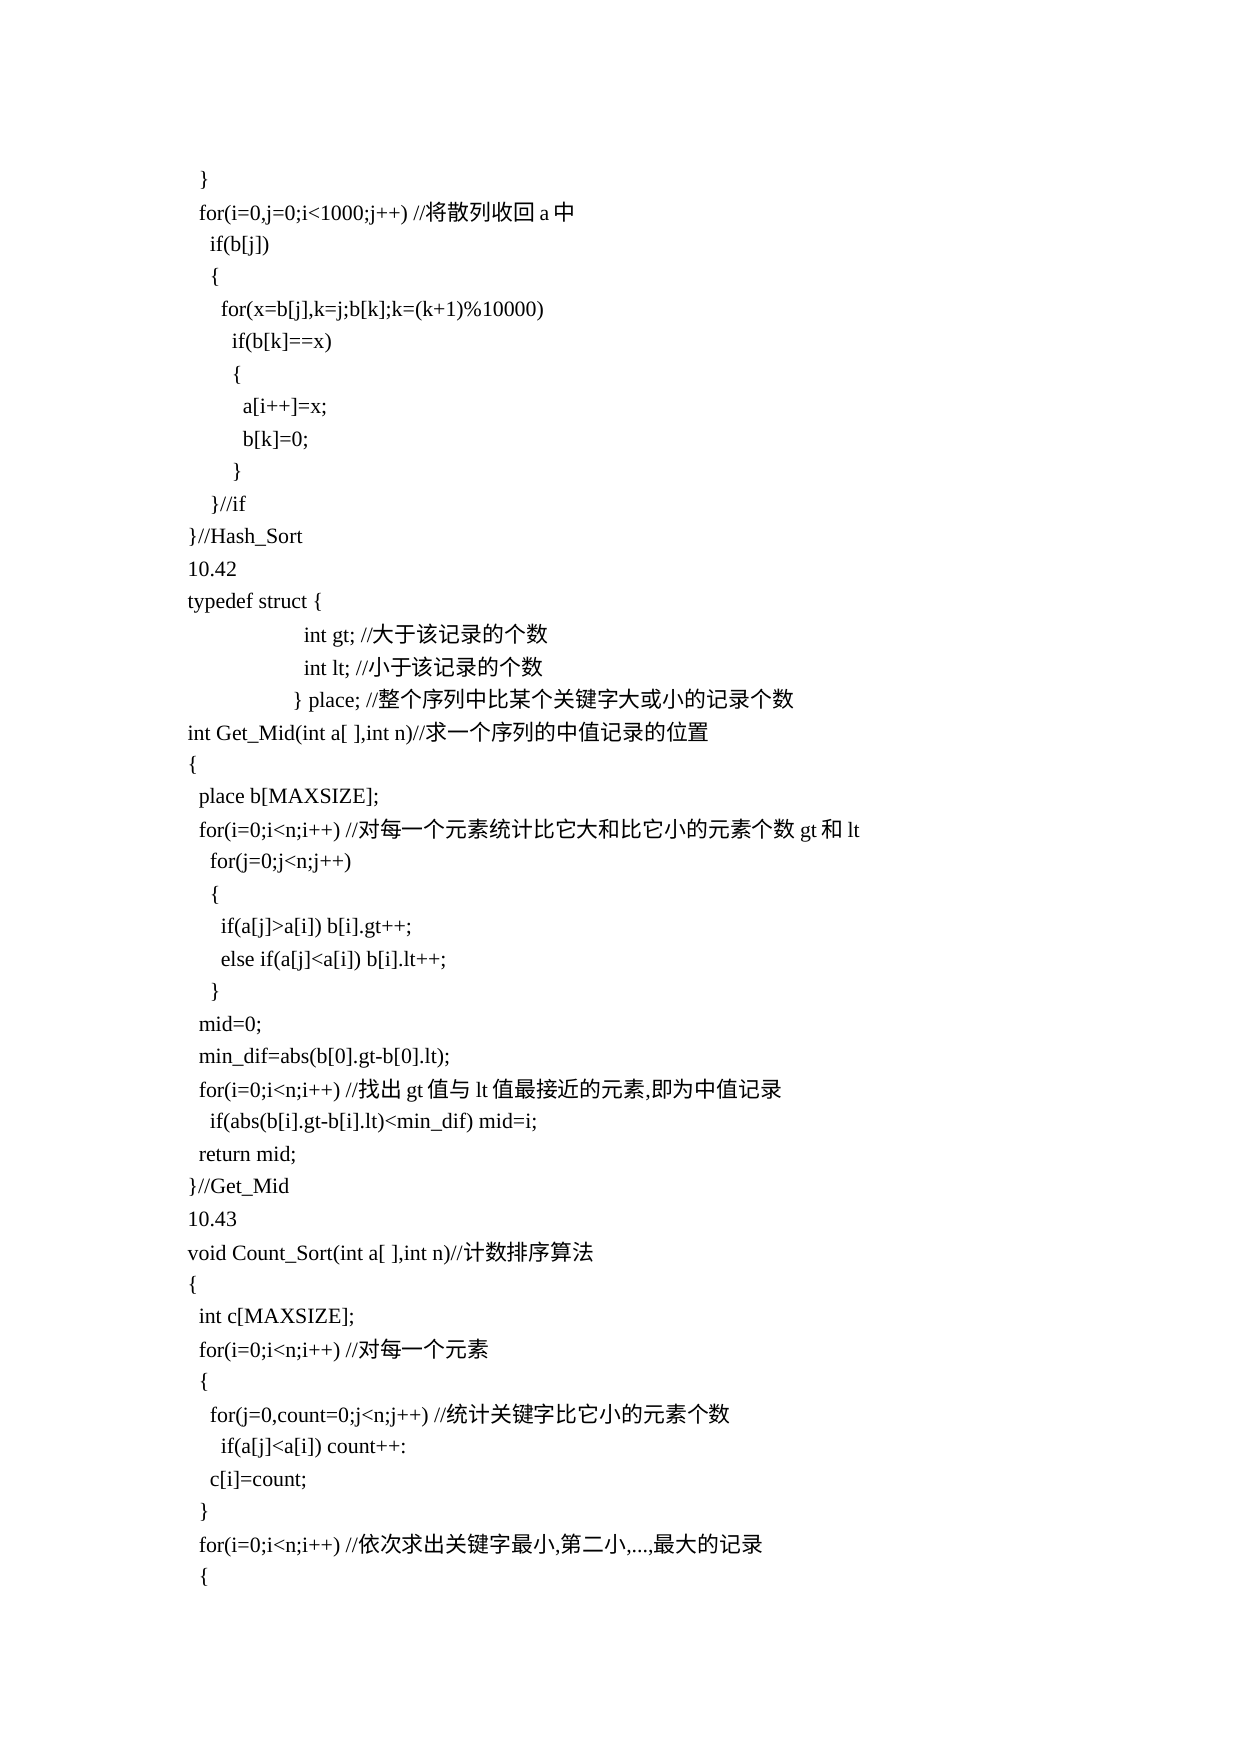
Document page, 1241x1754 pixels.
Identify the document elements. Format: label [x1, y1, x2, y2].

text [187, 162, 1053, 1592]
